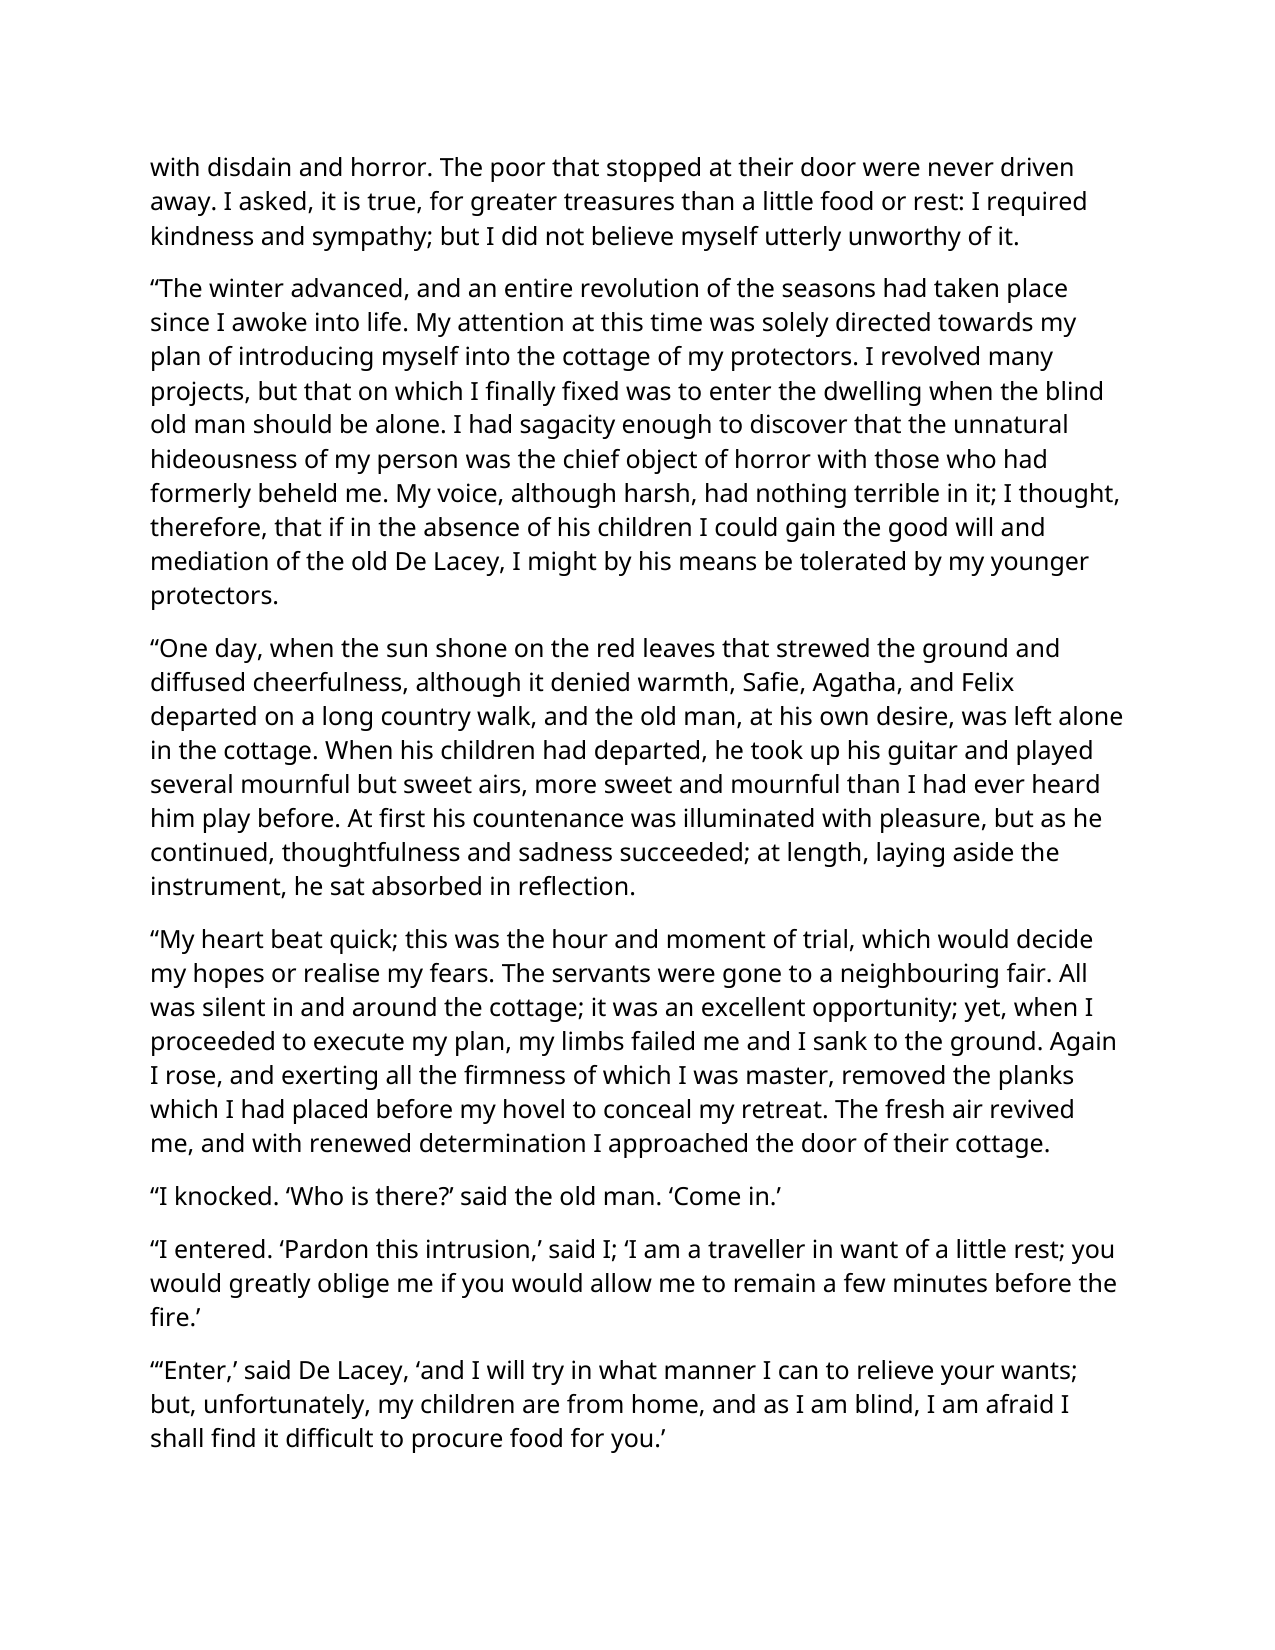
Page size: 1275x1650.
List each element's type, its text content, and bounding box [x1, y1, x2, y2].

text “I knocked. ‘Who is there?’ said the old man. ‘Come in.’ [150, 1179, 1125, 1213]
text “My heart beat quick; this was the hour and moment of trial, which would decide my hopes or realise my fears. The servants were gone to a neighbouring fair. All was silent in and around the cottage; it was an excellent opportunity; yet, when I proceeded to execute my plan, my limbs failed me and I sank to the ground. Again I rose, and exerting all the firmness of which I was master, removed the planks which I had placed before my hovel to conceal my retreat. The fresh air revived me, and with renewed determination I approached the door of their cottage. [150, 922, 1125, 1160]
text “‘Enter,’ said De Lacey, ‘and I will try in what manner I can to relieve your wants; but, unfortunately, my children are from home, and as I am blind, I am afraid I shall find it difficult to procure food for you.’ [150, 1352, 1125, 1455]
text “I entered. ‘Pardon this intrusion,’ said I; ‘I am a traveller in want of a little rest; you would greatly oblige me if you would allow me to remain a few minutes before the fire.’ [150, 1232, 1125, 1334]
text “The winter advanced, and an entire revolution of the seasons had taken place since I awoke into life. My attention at this time was solely directed towards my plan of introducing myself into the cottage of my protectors. I revolved many projects, but that on which I finally fixed was to enter the dwelling when the blind old man should be alone. I had sagacity enough to discover that the unnatural hideousness of my person was the chief object of horror with those who had formerly beheld me. My voice, although harsh, had nothing terrible in it; I thought, therefore, that if in the absence of his children I could gain the good will and mediation of the old De Lacey, I might by his means be tolerated by my younger protectors. [150, 271, 1125, 612]
text “One day, when the sun shone on the red leaves that strewed the ground and diffused cheerfulness, although it denied warmth, Safie, Agatha, and Felix departed on a long country walk, and the old man, at his own desire, was left alone in the cottage. When his children had departed, he took up his guitar and played several mournful but sweet airs, more sweet and mournful than I had ever heard him play before. At first his countenance was illuminated with pleasure, but as he continued, thoughtfulness and sadness succeeded; at length, laying aside the instrument, he sat absorbed in reflection. [150, 630, 1125, 903]
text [150, 150, 1125, 252]
